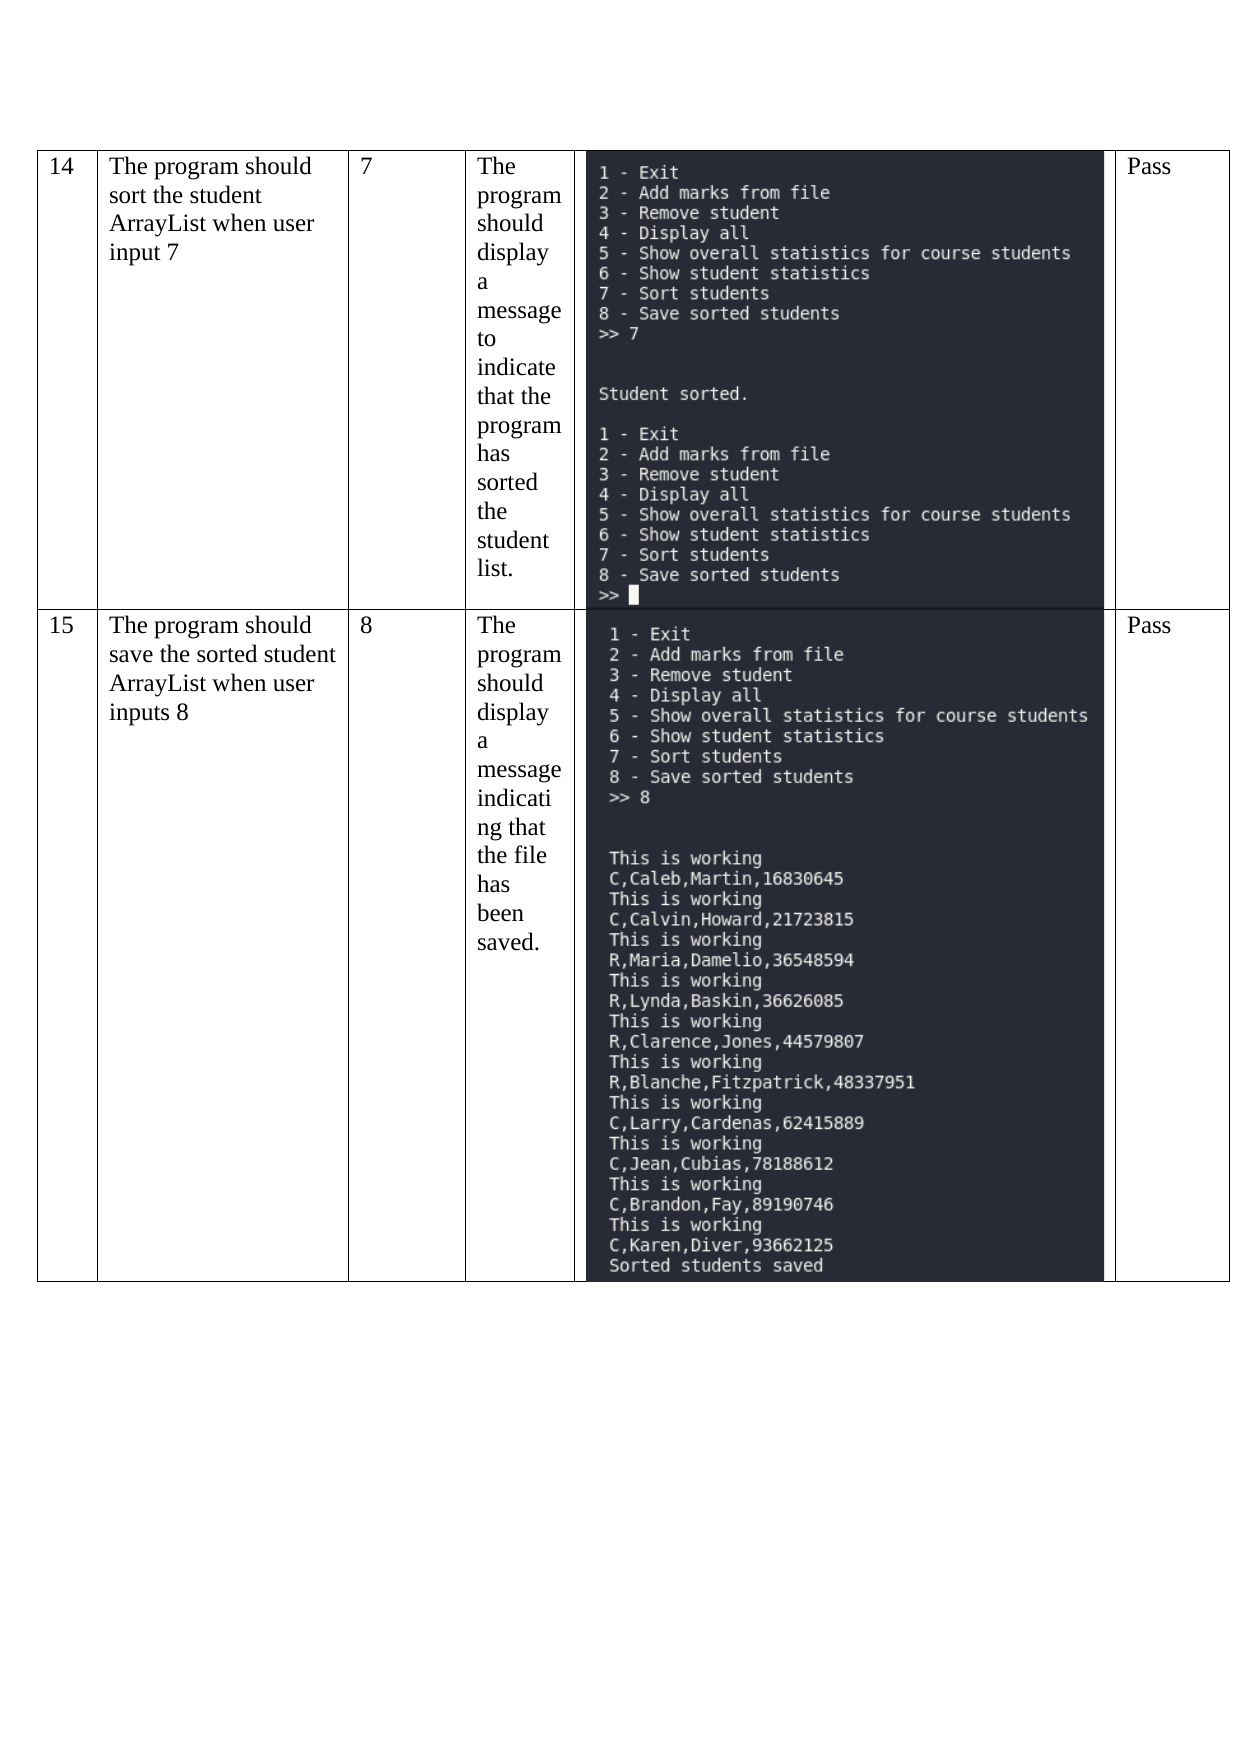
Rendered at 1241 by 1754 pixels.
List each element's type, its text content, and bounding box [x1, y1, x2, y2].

table_cell The program should save the sorted student ArrayList when user inputs 8 [98, 610, 348, 1281]
table_cell [1105, 151, 1115, 609]
table_cell 14 [38, 151, 97, 609]
picture [586, 151, 1105, 1282]
table_cell The program should display a message indicating that the file has been saved. [466, 610, 574, 1281]
table_cell The program should display a message to indicate that the program has sorted the student list. [466, 151, 574, 609]
table_cell [1105, 610, 1115, 1281]
table_cell Pass [1116, 610, 1229, 1281]
table_cell The program should sort the student ArrayList when user input 7 [98, 151, 348, 609]
table_cell Pass [1116, 151, 1229, 609]
table_cell 8 [349, 610, 465, 1281]
table_cell 15 [38, 610, 97, 1281]
table_cell [575, 151, 586, 609]
table_cell 7 [349, 151, 465, 609]
table_cell [575, 610, 586, 1281]
